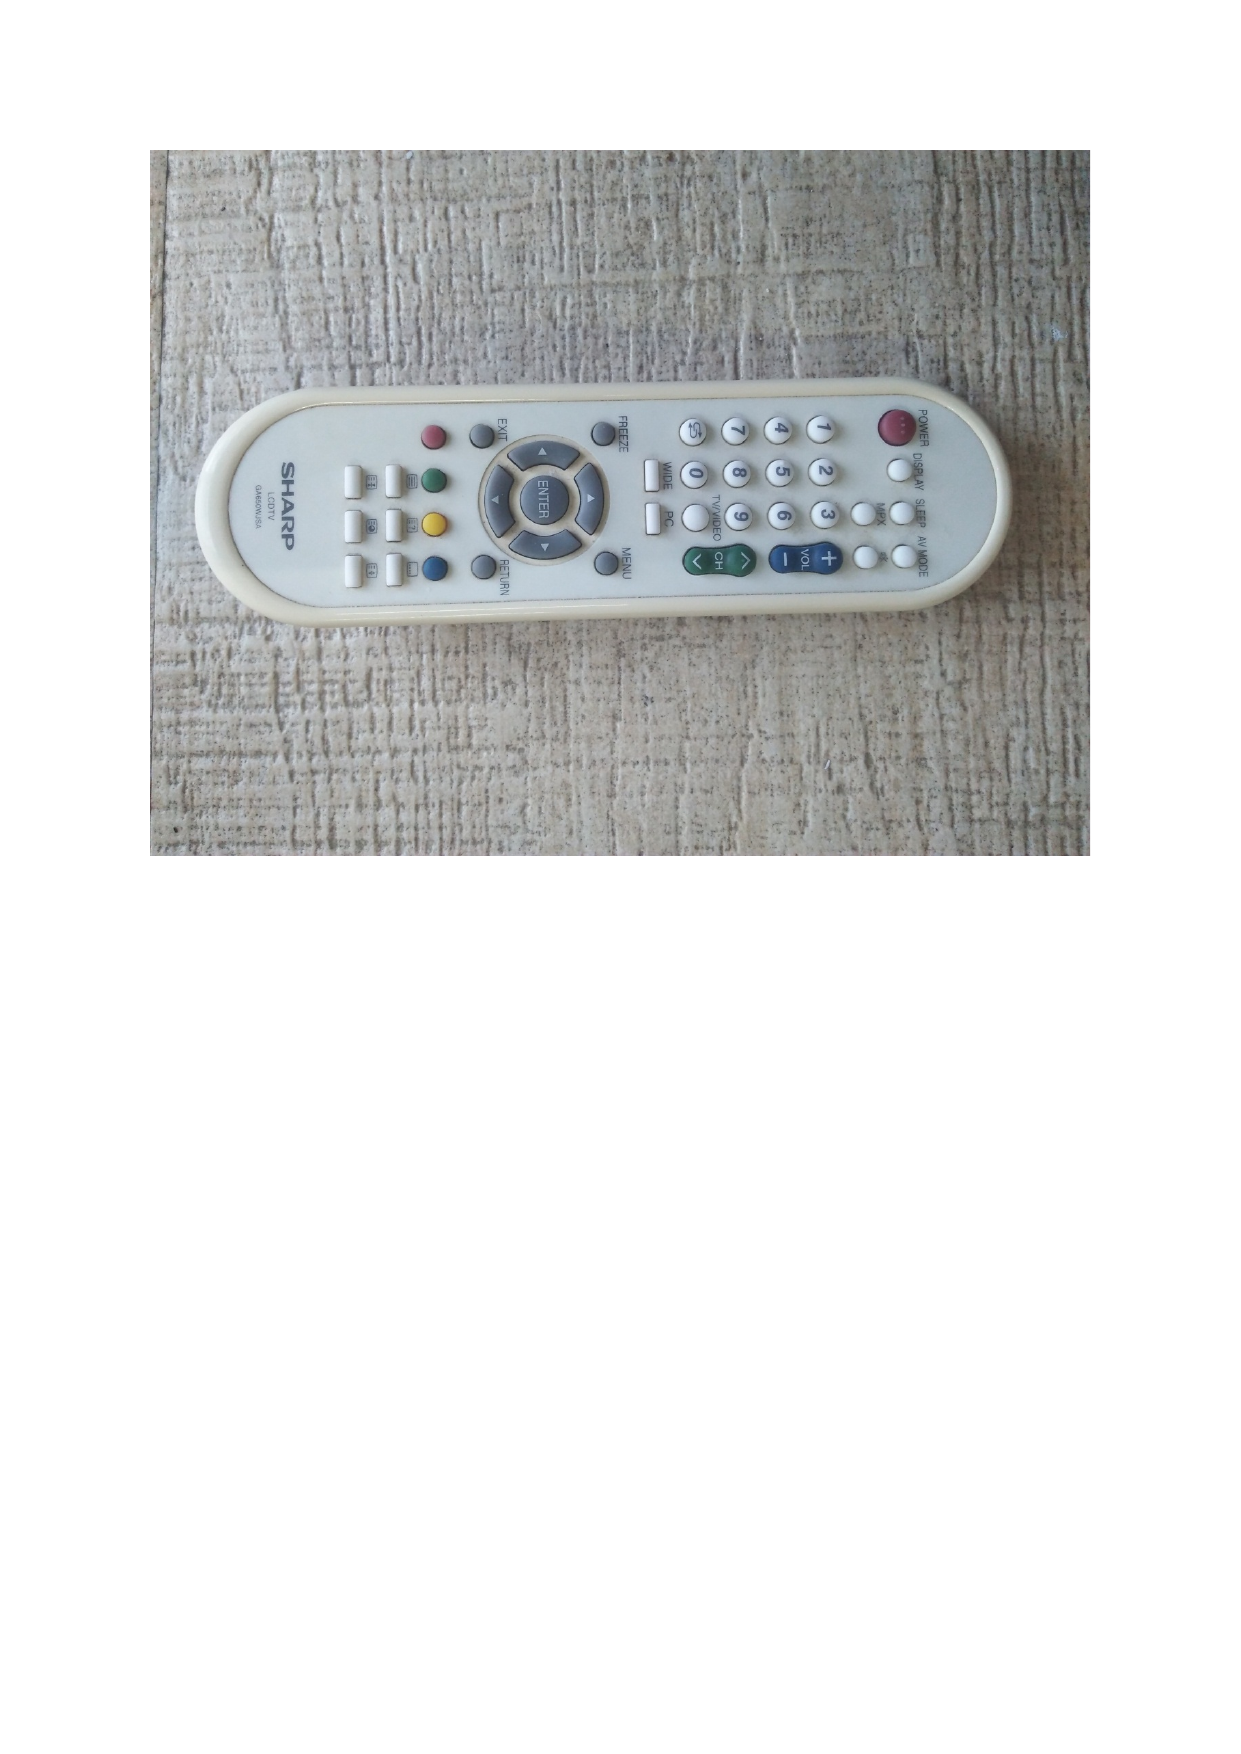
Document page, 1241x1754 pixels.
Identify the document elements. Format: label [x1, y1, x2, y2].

picture [150, 150, 1091, 856]
